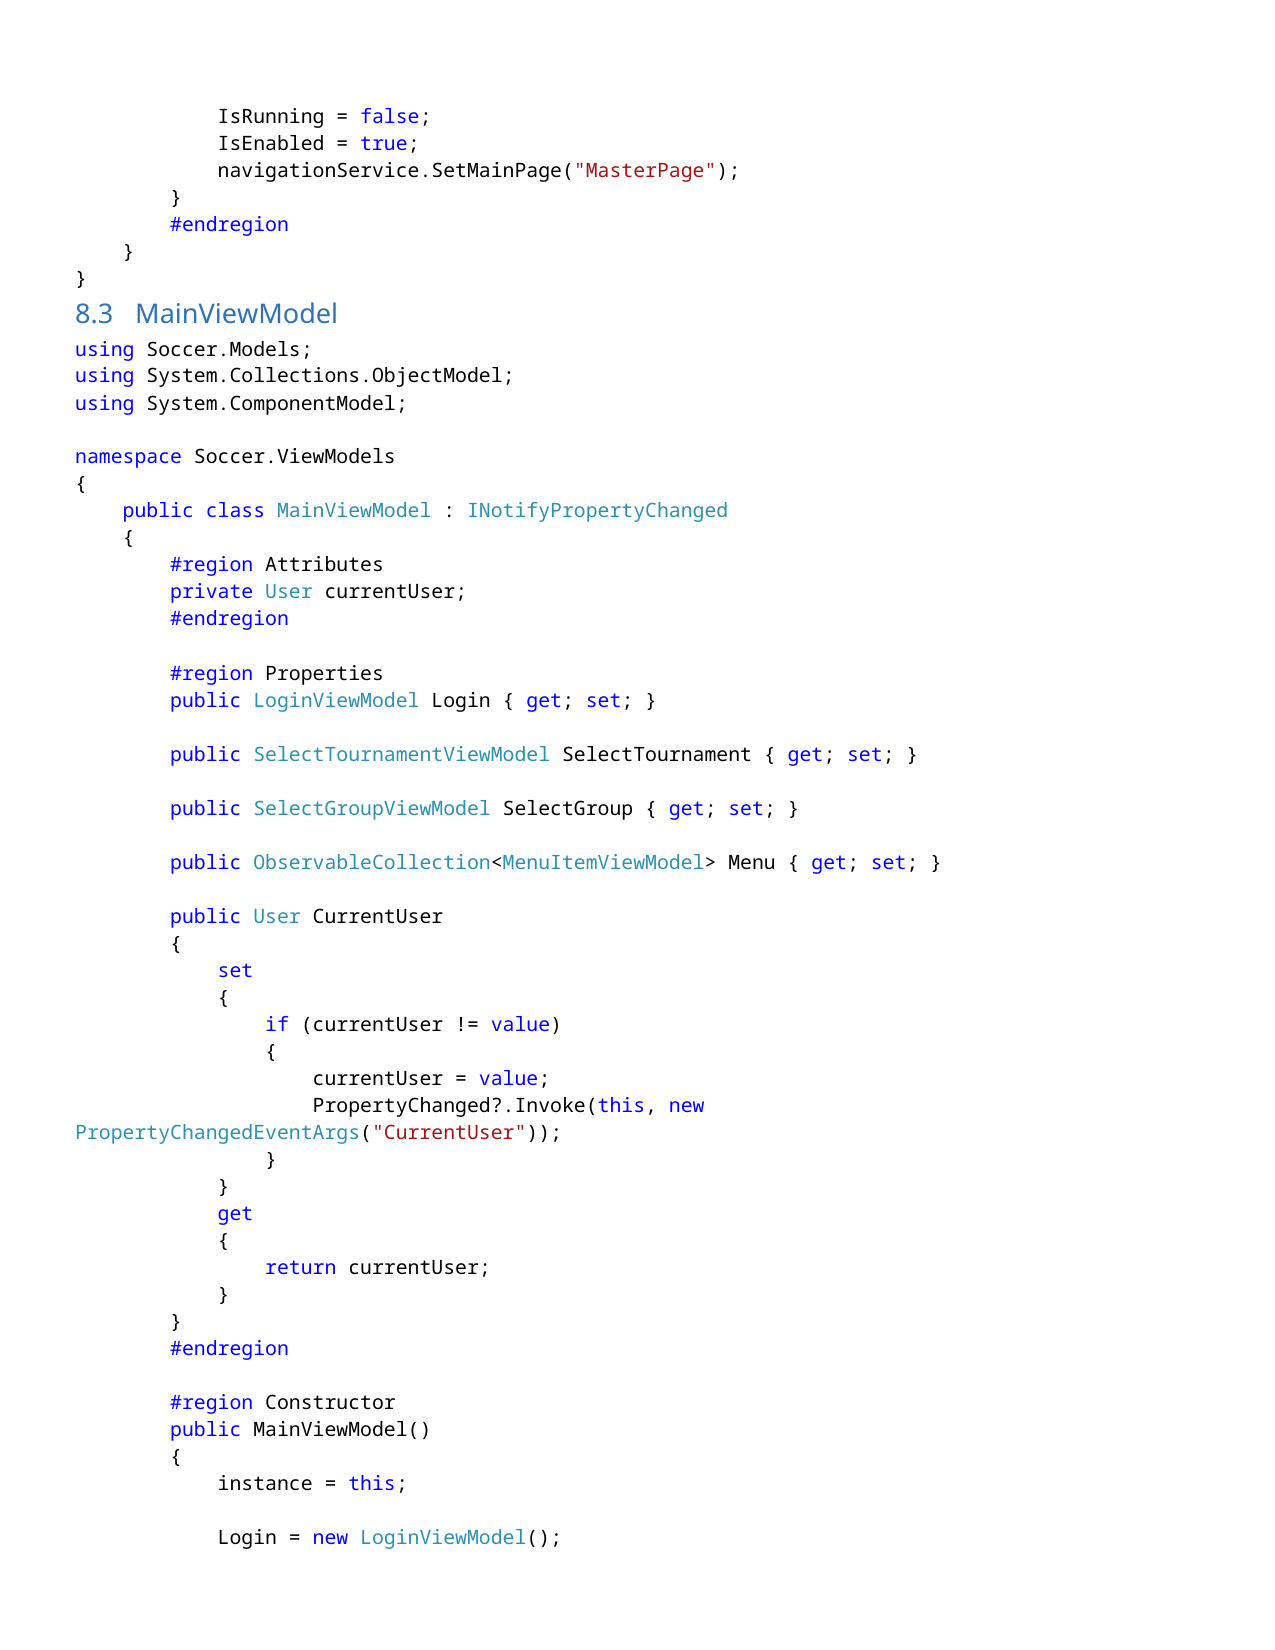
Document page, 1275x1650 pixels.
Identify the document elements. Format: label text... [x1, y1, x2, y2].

text #region Properties [75, 659, 1200, 687]
text } [75, 1280, 1200, 1307]
text return currentUser; [75, 1253, 1200, 1280]
text private User currentUser; [75, 578, 1200, 604]
text get [75, 1199, 1200, 1226]
text #region Constructor [75, 1388, 1200, 1415]
text public SelectTournamentViewModel SelectTournament { get; set; } [75, 741, 1200, 767]
text public User CurrentUser [75, 902, 1200, 929]
text { [75, 1037, 1200, 1064]
text { [75, 1442, 1200, 1469]
text using Soccer.Models; [75, 335, 1200, 362]
text IsEnabled = true; [75, 129, 1200, 156]
text } [75, 1145, 1200, 1172]
text public MainViewModel() [75, 1415, 1200, 1442]
text { [75, 929, 1200, 956]
text public LoginViewModel Login { get; set; } [75, 687, 1200, 713]
text PropertyChanged?.Invoke(this, new PropertyChangedEventArgs("CurrentUser")); [75, 1091, 1200, 1145]
text using System.ComponentModel; [75, 389, 1200, 416]
text #endregion [75, 210, 1200, 237]
text { [75, 524, 1200, 551]
text { [75, 470, 1200, 497]
text if (currentUser != value) [75, 1010, 1200, 1037]
text #endregion [75, 1334, 1200, 1361]
text public ObservableCollection<MenuItemViewModel> Menu { get; set; } [75, 848, 1200, 875]
text #endregion [75, 604, 1200, 632]
text } [75, 264, 1200, 291]
text { [75, 1226, 1200, 1253]
text IsRunning = false; [75, 102, 1200, 129]
subtitle MainViewModel [75, 295, 1200, 332]
text public class MainViewModel : INotifyPropertyChanged [75, 497, 1200, 524]
text namespace Soccer.ViewModels [75, 443, 1200, 470]
text #region Attributes [75, 551, 1200, 578]
text public SelectGroupViewModel SelectGroup { get; set; } [75, 794, 1200, 821]
text Login = new LoginViewModel(); [75, 1523, 1200, 1550]
text instance = this; [75, 1469, 1200, 1496]
text } [75, 237, 1200, 264]
text using System.Collections.ObjectModel; [75, 362, 1200, 389]
text } [75, 183, 1200, 210]
text set [75, 956, 1200, 983]
text } [75, 1307, 1200, 1334]
text } [75, 1172, 1200, 1199]
text navigationService.SetMainPage("MasterPage"); [75, 156, 1200, 183]
text currentUser = value; [75, 1064, 1200, 1091]
text { [75, 983, 1200, 1010]
